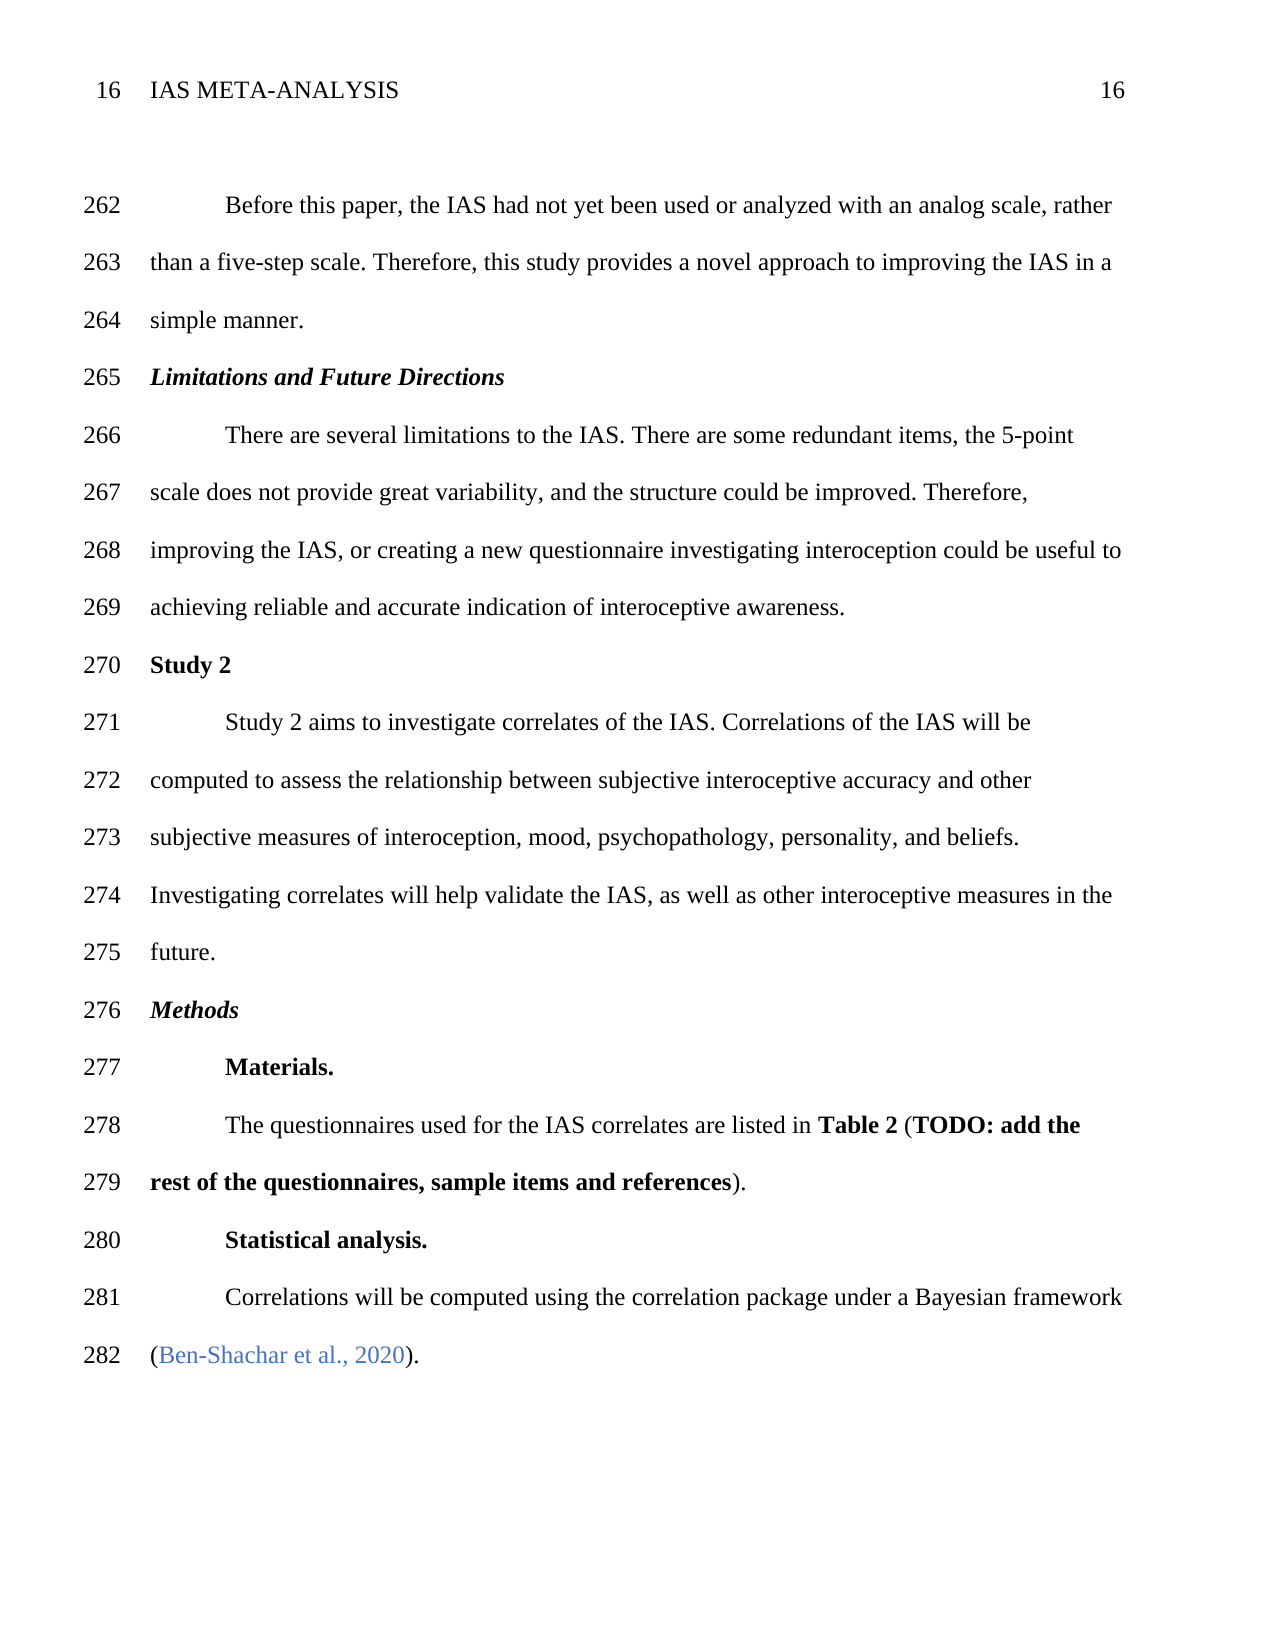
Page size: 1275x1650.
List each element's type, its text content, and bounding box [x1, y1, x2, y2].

subtitle Limitations and Future Directions [150, 362, 1125, 391]
subtitle Study 2 [150, 650, 1125, 679]
text Before this paper, the IAS had not yet been used or analyzed with an analog scale, rather than a five-step scale. Therefore, this study provides a novel approach to improving the IAS in a simple manner. [150, 190, 1125, 334]
subtitle Statistical analysis. [150, 1225, 1125, 1254]
text There are several limitations to the IAS. There are some redundant items, the 5-point scale does not provide great variability, and the structure could be improved. Therefore, improving the IAS, or creating a new questionnaire investigating interoception could be useful to achieving reliable and accurate indication of interoceptive awareness. [150, 420, 1125, 621]
text Study 2 aims to investigate correlates of the IAS. Correlations of the IAS will be computed to assess the relationship between subjective interoceptive accuracy and other subjective measures of interoception, mood, psychopathology, personality, and beliefs. Investigating correlates will help validate the IAS, as well as other interoceptive measures in the future. [150, 707, 1125, 966]
text The questionnaires used for the IAS correlates are listed in Table 2 (TODO: add the rest of the questionnaires, sample items and references). [150, 1110, 1125, 1196]
subtitle Materials. [150, 1052, 1125, 1081]
subtitle Methods [150, 995, 1125, 1024]
text Correlations will be computed using the correlation package under a Bayesian framework (Ben-Shachar et al., 2020). [150, 1282, 1125, 1369]
